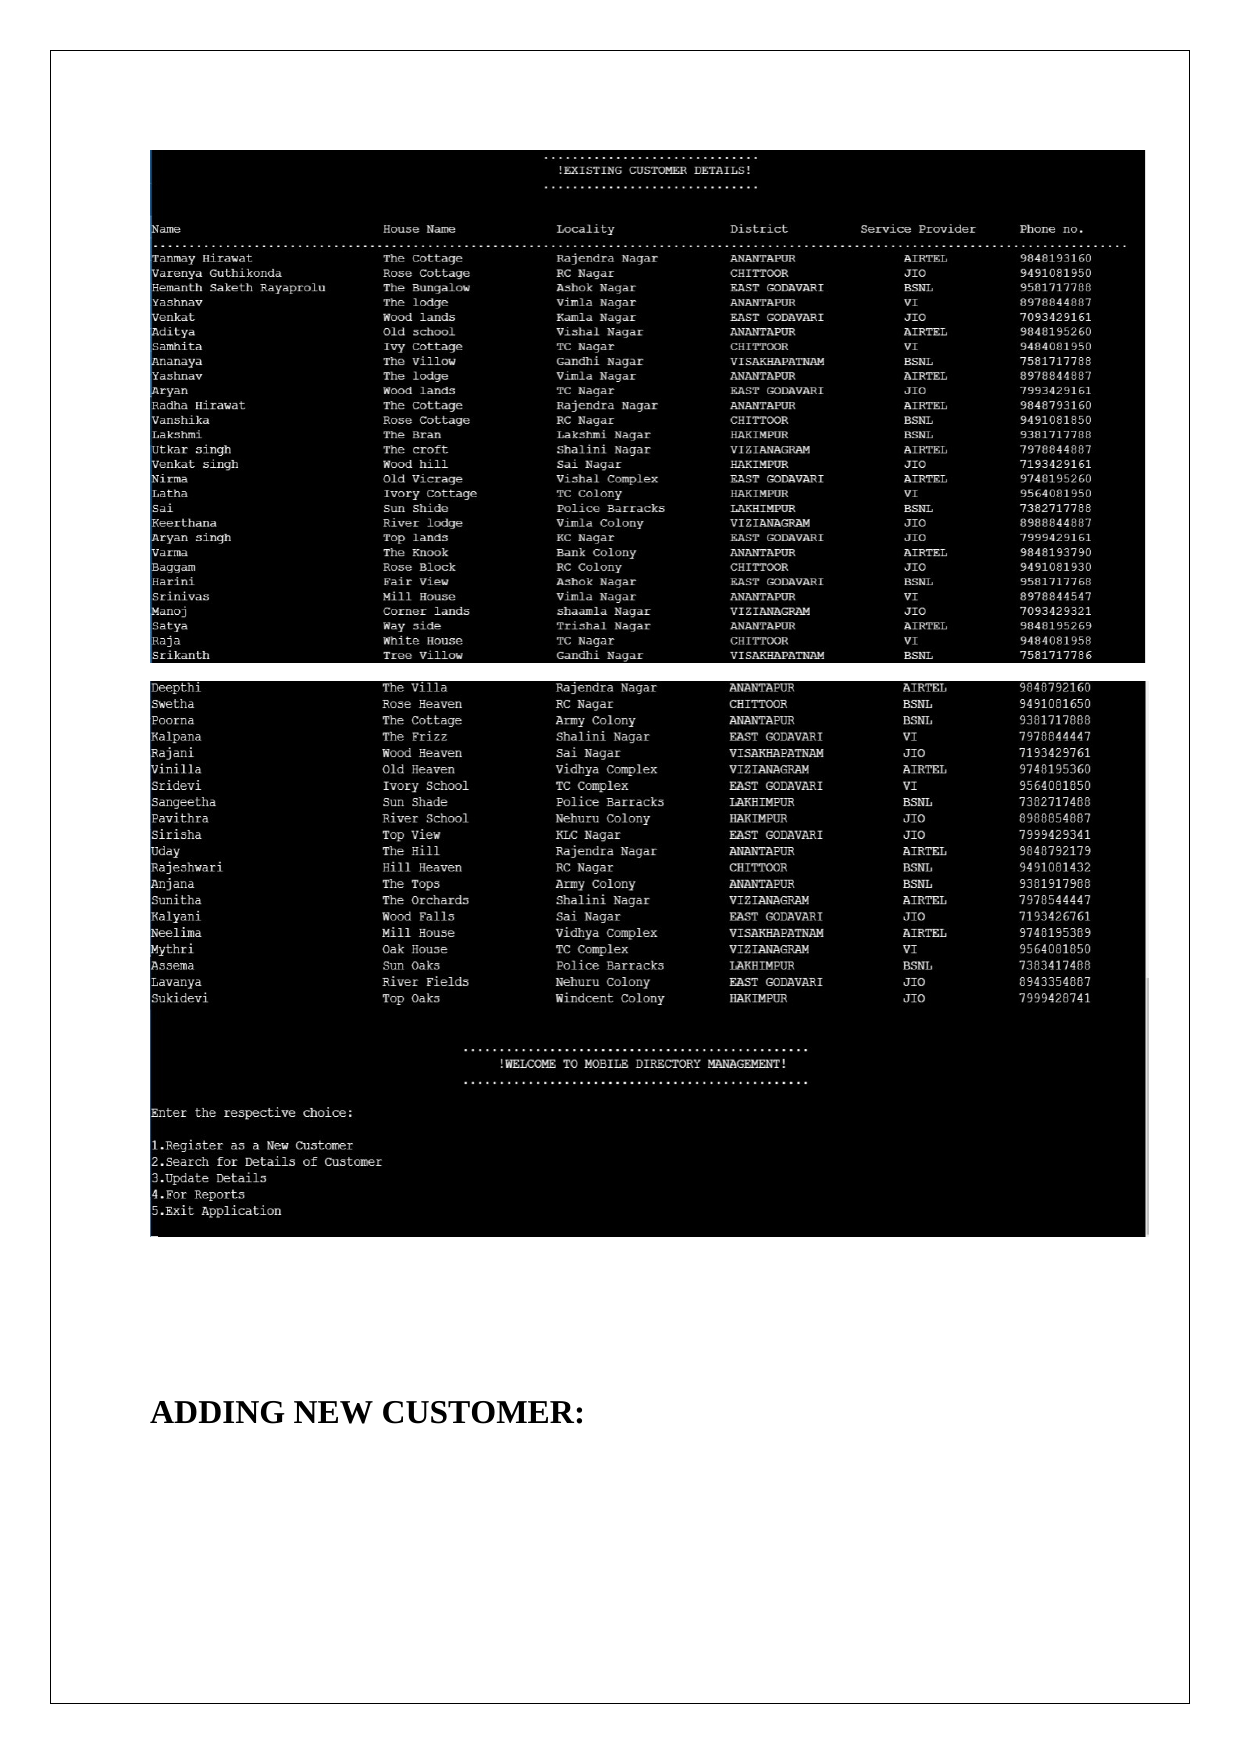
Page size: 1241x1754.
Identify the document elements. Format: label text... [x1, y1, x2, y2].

text ADDING NEW CUSTOMER: [150, 1392, 1090, 1430]
picture [150, 681, 1149, 1237]
picture [150, 150, 1146, 663]
